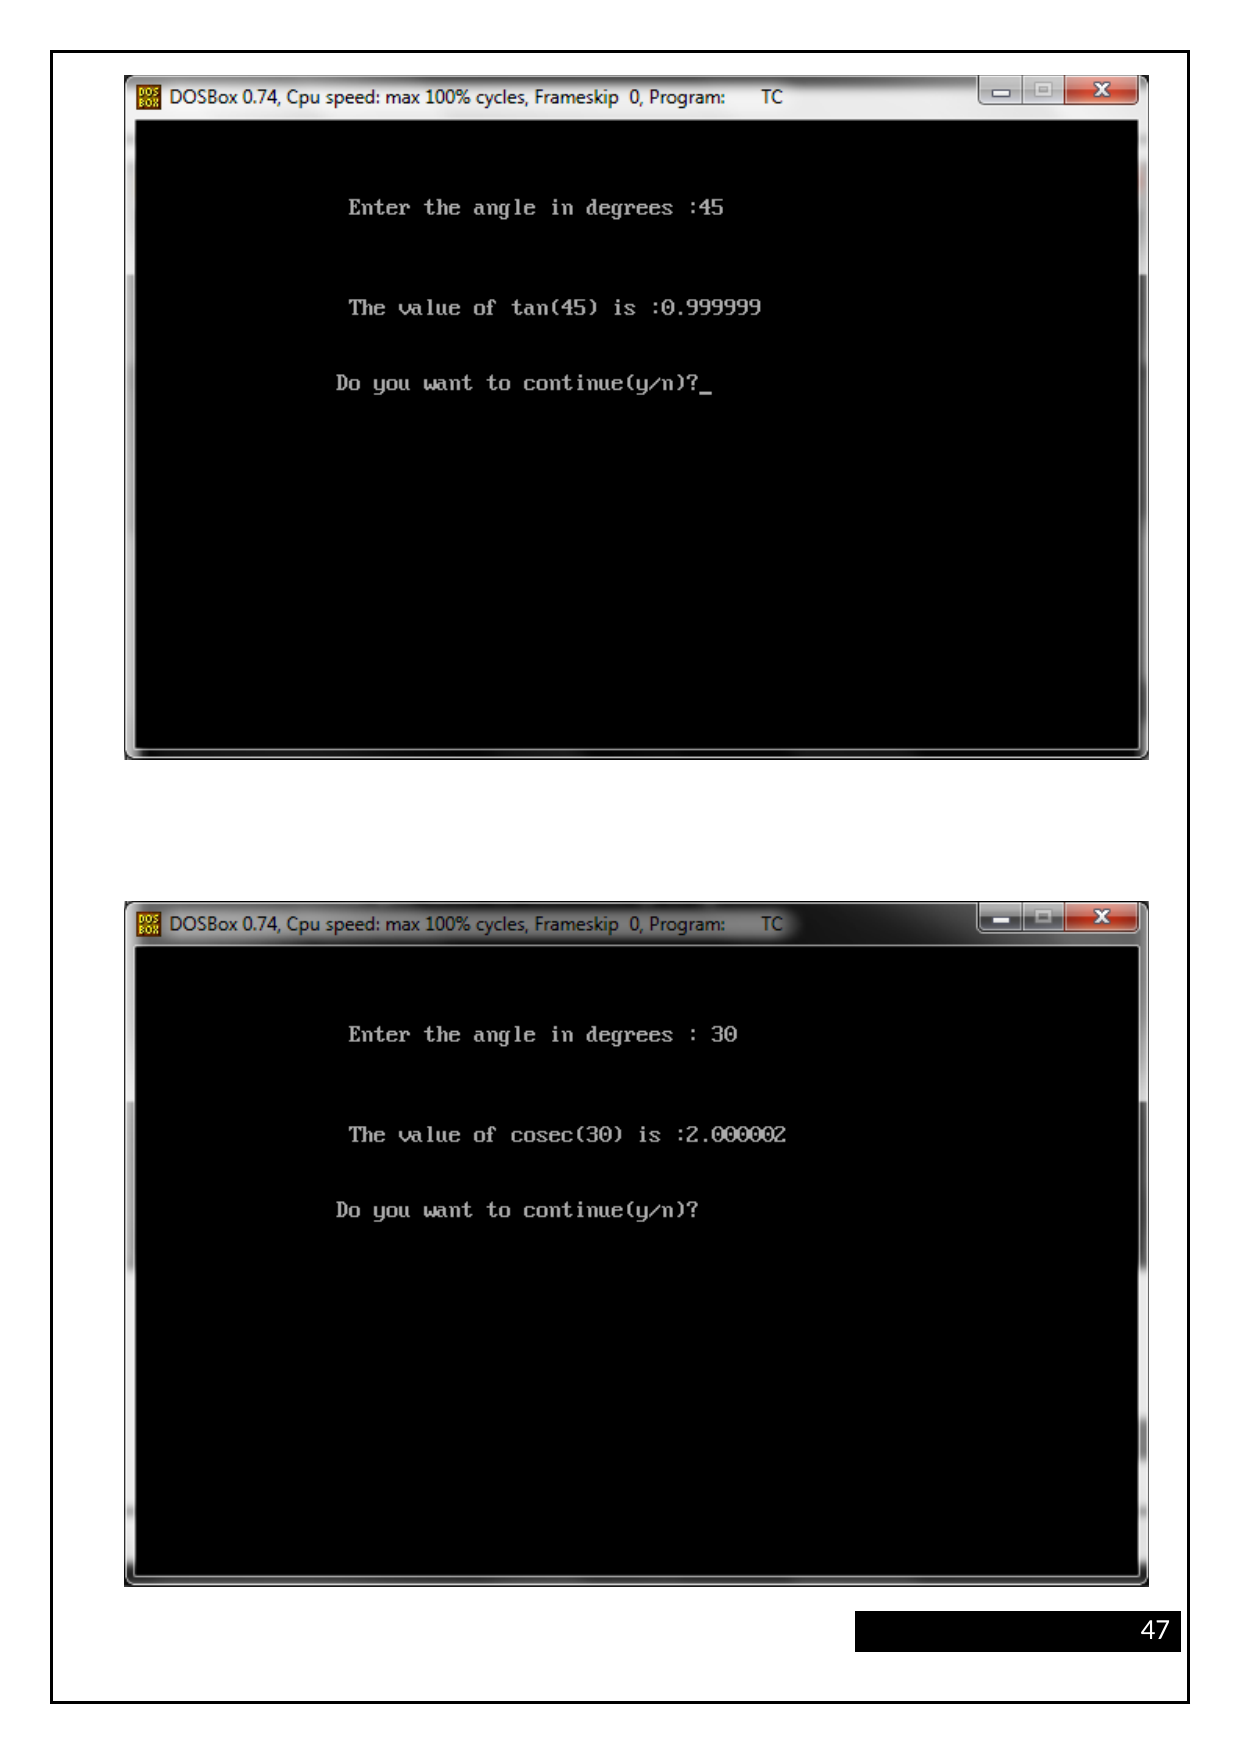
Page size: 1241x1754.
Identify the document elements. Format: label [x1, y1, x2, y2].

picture [124, 75, 1149, 760]
picture [124, 901, 1149, 1587]
